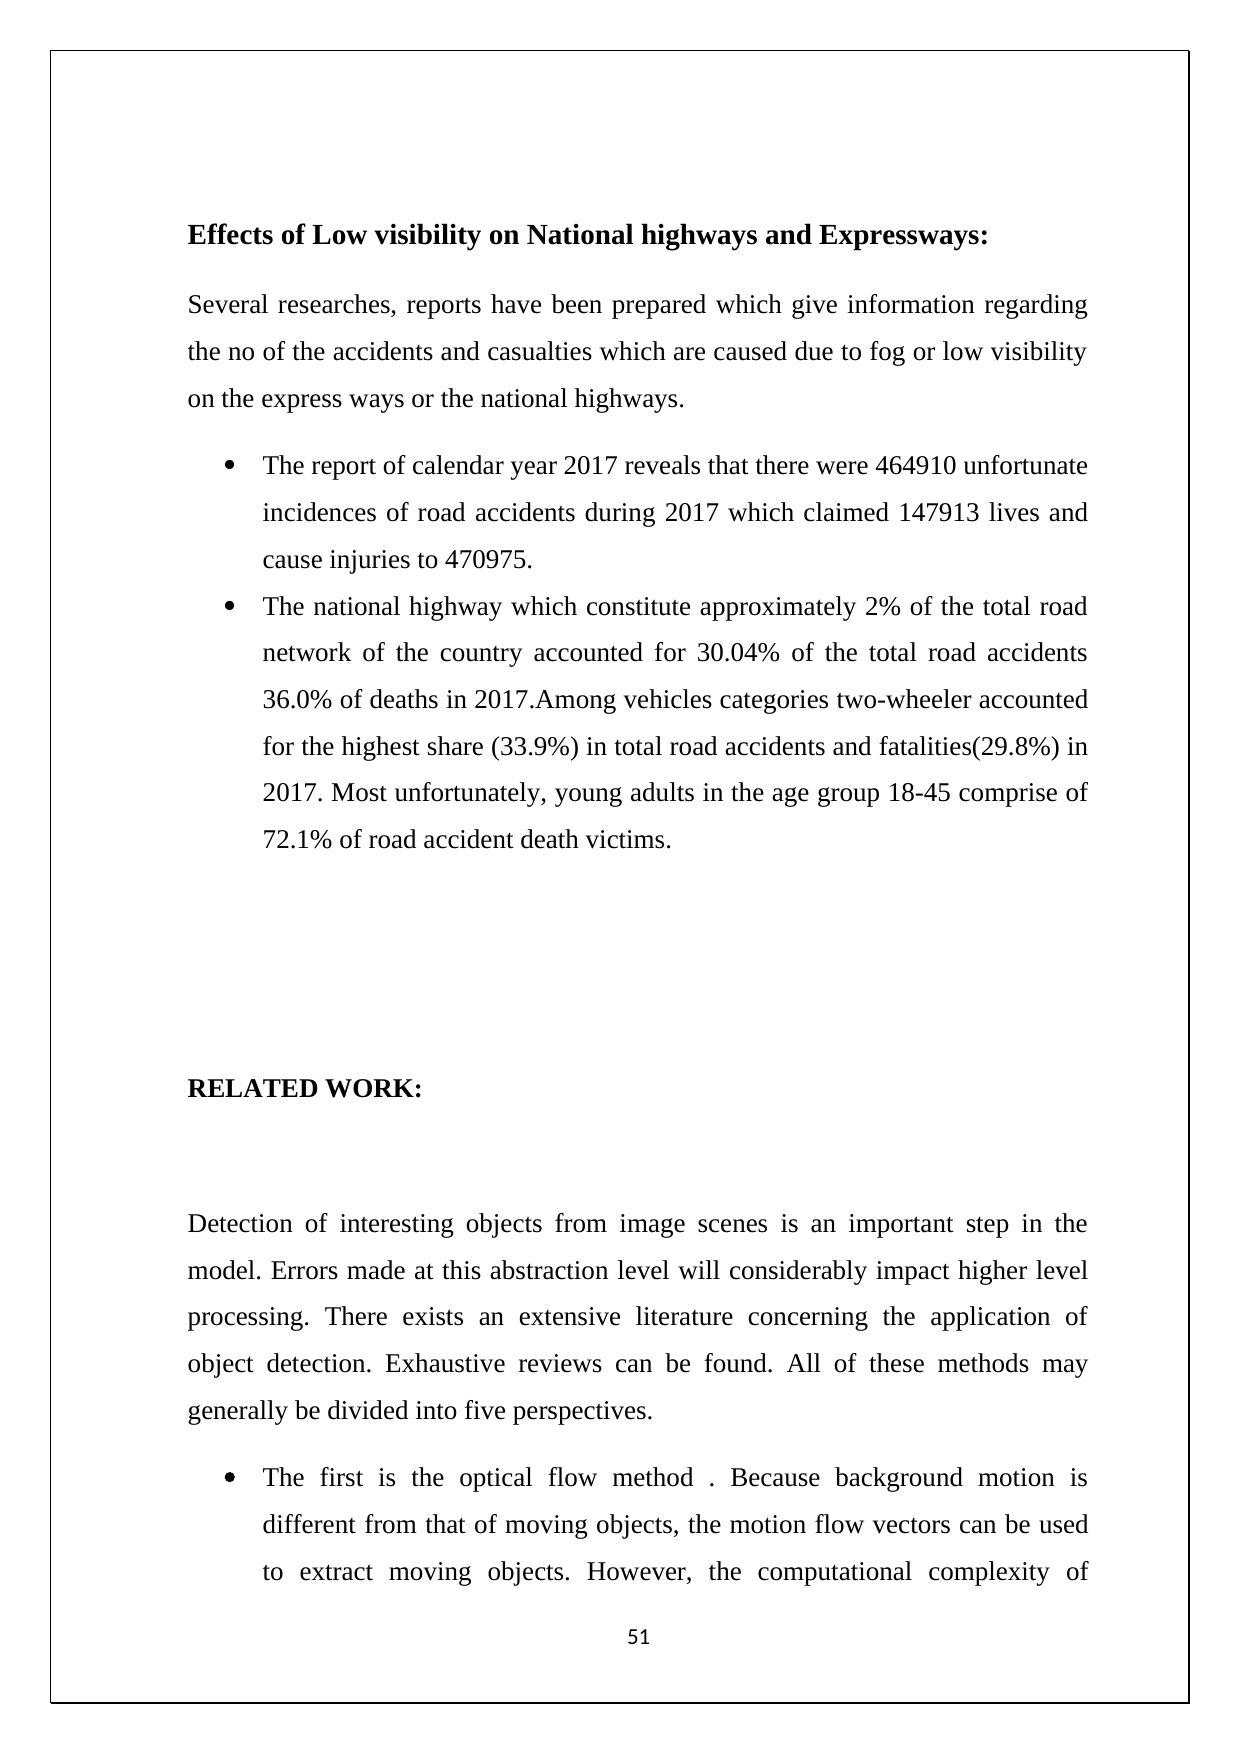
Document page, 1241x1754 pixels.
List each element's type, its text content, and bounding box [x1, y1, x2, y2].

text Effects of Low visibility on National highways and Expressways: [187, 217, 1089, 251]
text Several researches, reports have been prepared which give information regarding the no of the accidents and casualties which are caused due to fog or low visibility on the express ways or the national highways. [187, 289, 1089, 413]
text RELATED WORK: [187, 1072, 1089, 1103]
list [225, 1461, 1089, 1586]
list The national highway which constitute approximately 2% of the total road network of the country accounted for 30.04% of the total road accidents 36.0% of deaths in 2017.Among vehicles categories two-wheeler accounted for the highest share (33.9%) in total road accidents and fatalities(29.8%) in 2017. Most unfortunately, young adults in the age group 18-45 comprise of 72.1% of road accident death victims. [225, 589, 1089, 854]
text Detection of interesting objects from image scenes is an important step in the model. Errors made at this abstraction level will considerably impact higher level processing. There exists an extensive literature concerning the application of object detection. Exhaustive reviews can be found. All of these methods may generally be divided into five perspectives. [187, 1207, 1089, 1425]
list The report of calendar year 2017 reveals that there were 464910 unfortunate incidences of road accidents during 2017 which claimed 147913 lives and cause injuries to 470975. [225, 449, 1089, 574]
